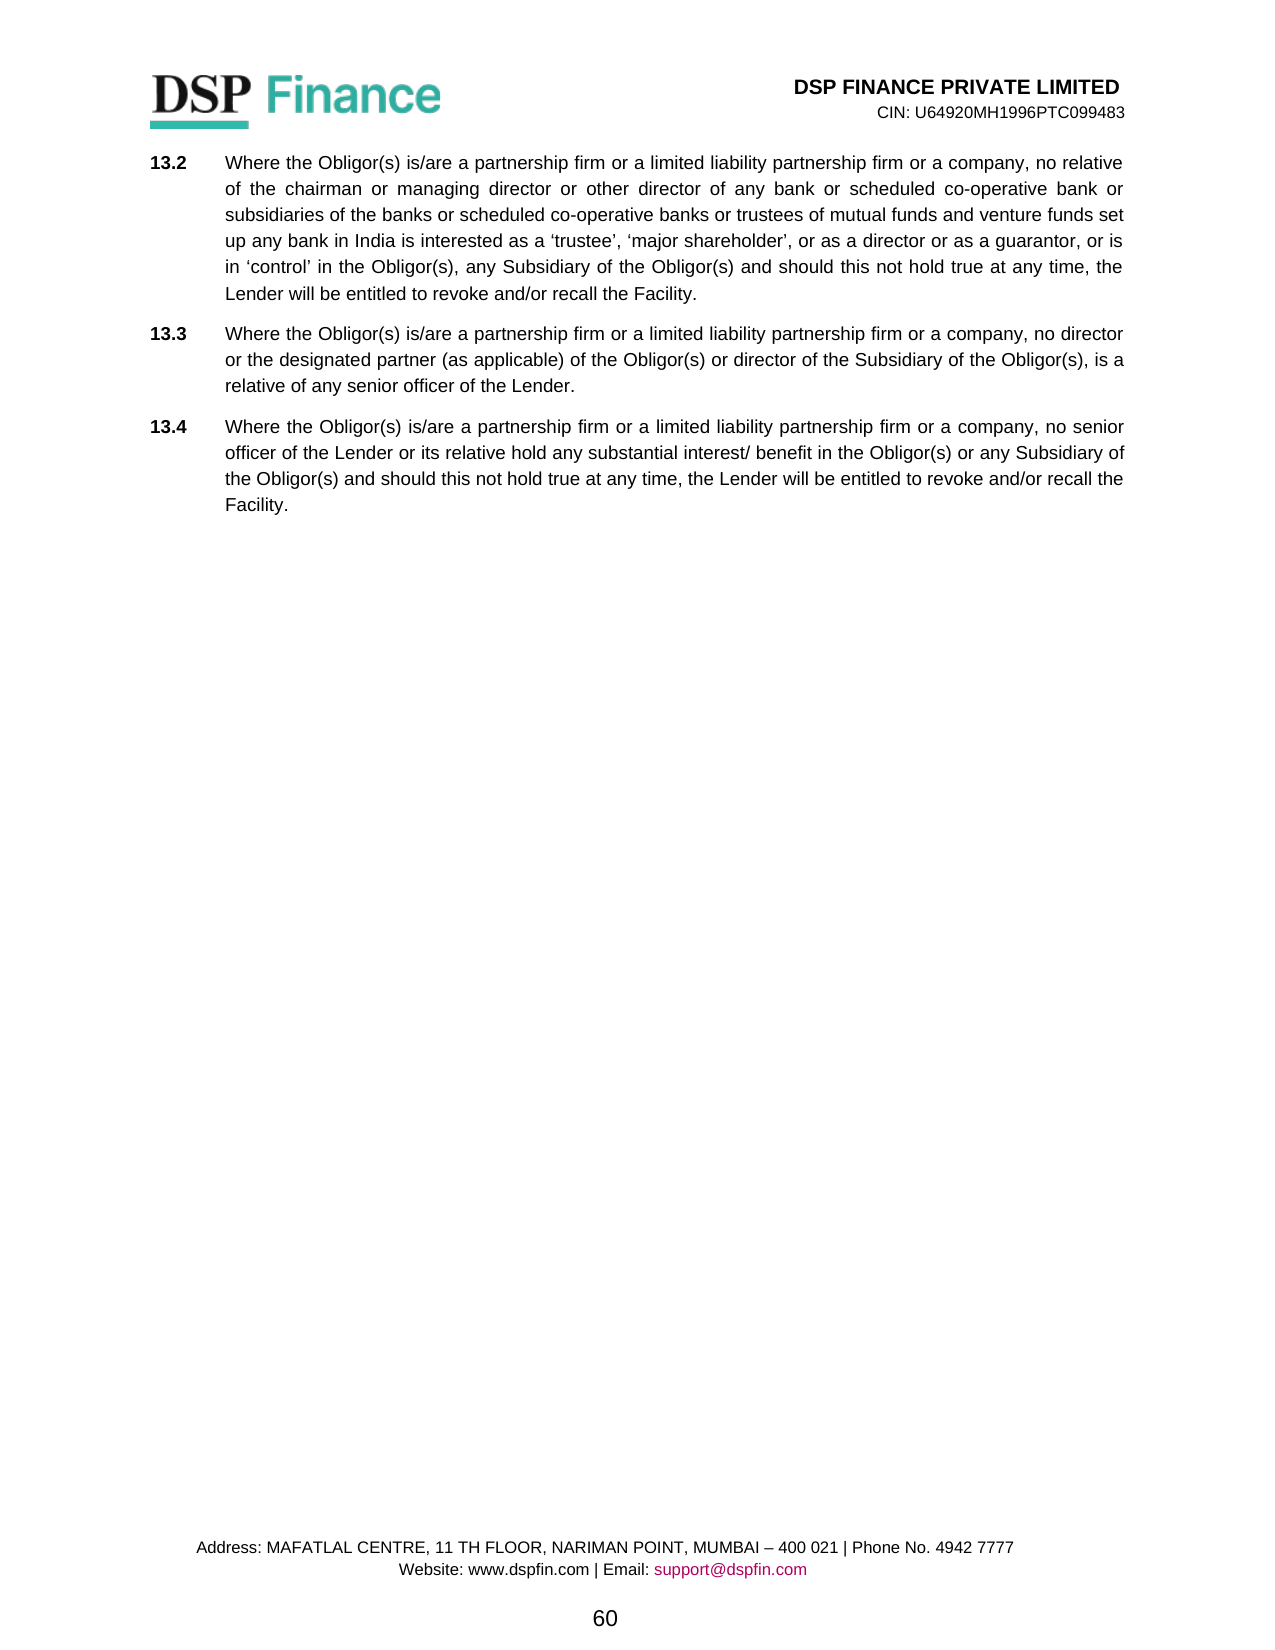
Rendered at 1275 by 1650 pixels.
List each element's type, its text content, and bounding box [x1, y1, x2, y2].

picture [150, 75, 441, 129]
list Where the Obligor(s) is/are a partnership firm or a limited liability partnership firm or a company, no director or the designated partner (as applicable) of the Obligor(s) or director of the Subsidiary of the Obligor(s), is a relative of any senior officer of the Lender. [150, 323, 1125, 397]
list Where the Obligor(s) is/are a partnership firm or a limited liability partnership firm or a company, no senior officer of the Lender or its relative hold any substantial interest/ benefit in the Obligor(s) or any Subsidiary of the Obligor(s) and should this not hold true at any time, the Lender will be entitled to revoke and/or recall the Facility. [150, 416, 1125, 515]
list Where the Obligor(s) is/are a partnership firm or a limited liability partnership firm or a company, no relative of the chairman or managing director or other director of any bank or scheduled co-operative bank or subsidiaries of the banks or scheduled co-operative banks or trustees of mutual funds and venture funds set up any bank in India is interested as a ‘trustee’, ‘major shareholder’, or as a director or as a guarantor, or is in ‘control’ in the Obligor(s), any Subsidiary of the Obligor(s) and should this not hold true at any time, the Lender will be entitled to revoke and/or recall the Facility. [150, 152, 1125, 304]
